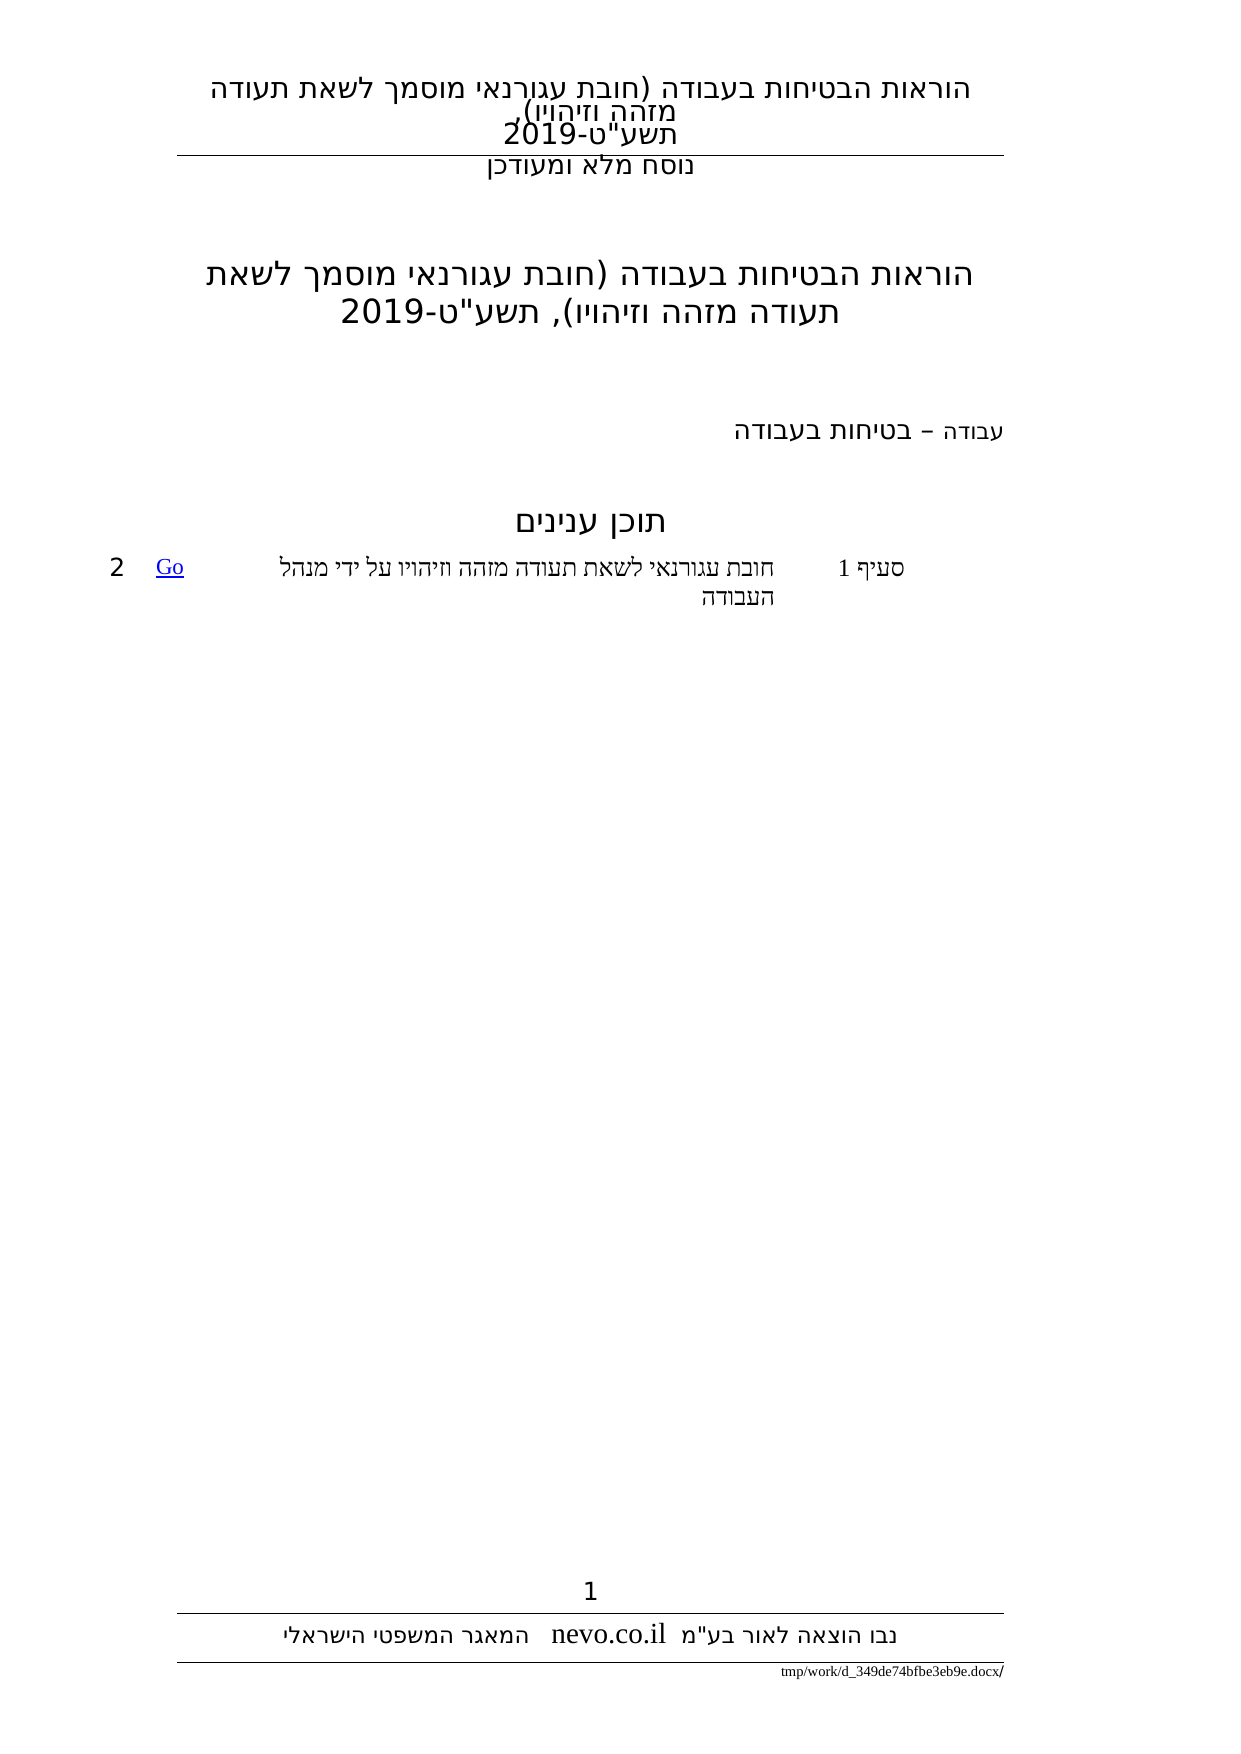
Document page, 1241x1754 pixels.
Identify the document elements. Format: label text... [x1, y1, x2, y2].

text עבודה – בטיחות בעבודה [59, 414, 1004, 446]
text הוראות הבטיחות בעבודה (חובת עגורנאי מוסמך לשאת תעודה מזהה וזיהויו), תשע"ט-2019 [177, 254, 1004, 332]
table_header סעיף 1 [786, 553, 916, 611]
table_header Go [136, 553, 195, 611]
text תוכן ענינים [177, 502, 1004, 541]
table_header 2 [48, 553, 136, 611]
table_header חובת עגורנאי לשאת תעודה מזהה וזיהויו על ידי מנהל העבודה [195, 553, 786, 611]
